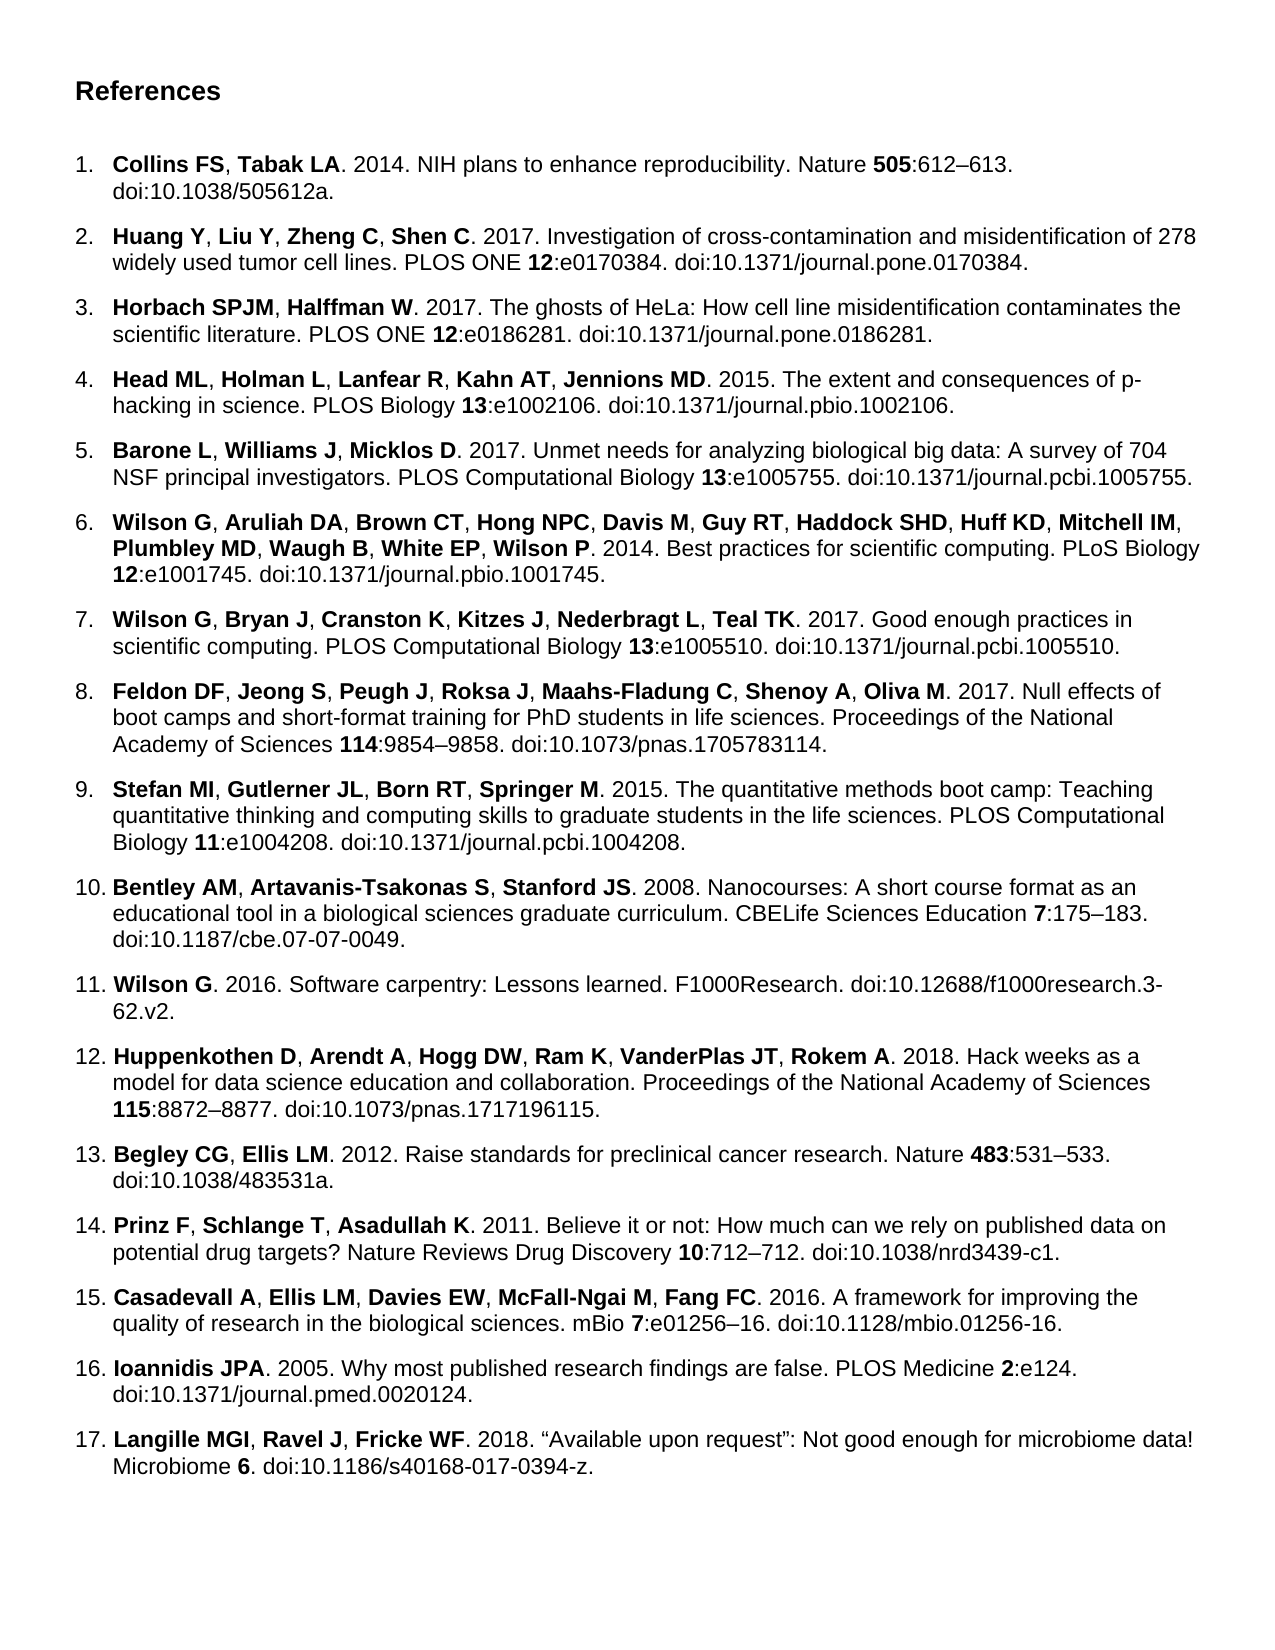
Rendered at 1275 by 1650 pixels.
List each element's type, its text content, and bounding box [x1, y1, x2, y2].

text 7. Wilson G, Bryan J, Cranston K, Kitzes J, Nederbragt L, Teal TK. 2017. Good enough practices in scientific computing. PLOS Computational Biology 13:e1005510. doi:10.1371/journal.pcbi.1005510. [75, 606, 1200, 659]
text 15. Casadevall A, Ellis LM, Davies EW, McFall-Ngai M, Fang FC. 2016. A framework for improving the quality of research in the biological sciences. mBio 7:e01256–16. doi:10.1128/mbio.01256-16. [75, 1283, 1200, 1336]
text 8. Feldon DF, Jeong S, Peugh J, Roksa J, Maahs-Fladung C, Shenoy A, Oliva M. 2017. Null effects of boot camps and short-format training for PhD students in life sciences. Proceedings of the National Academy of Sciences 114:9854–9858. doi:10.1073/pnas.1705783114. [75, 678, 1200, 757]
text 10. Bentley AM, Artavanis-Tsakonas S, Stanford JS. 2008. Nanocourses: A short course format as an educational tool in a biological sciences graduate curriculum. CBELife Sciences Education 7:175–183. doi:10.1187/cbe.07-07-0049. [75, 873, 1200, 953]
text 14. Prinz F, Schlange T, Asadullah K. 2011. Believe it or not: How much can we rely on published data on potential drug targets? Nature Reviews Drug Discovery 10:712–712. doi:10.1038/nrd3439-c1. [75, 1212, 1200, 1265]
text 17. Langille MGI, Ravel J, Fricke WF. 2018. “Available upon request”: Not good enough for microbiome data! Microbiome 6. doi:10.1186/s40168-017-0394-z. [75, 1426, 1200, 1479]
text 16. Ioannidis JPA. 2005. Why most published research findings are false. PLOS Medicine 2:e124. doi:10.1371/journal.pmed.0020124. [75, 1355, 1200, 1408]
text 1. Collins FS, Tabak LA. 2014. NIH plans to enhance reproducibility. Nature 505:612–613. doi:10.1038/505612a. [75, 151, 1200, 204]
subtitle References [75, 75, 1200, 106]
text 12. Huppenkothen D, Arendt A, Hogg DW, Ram K, VanderPlas JT, Rokem A. 2018. Hack weeks as a model for data science education and collaboration. Proceedings of the National Academy of Sciences 115:8872–8877. doi:10.1073/pnas.1717196115. [75, 1043, 1200, 1122]
text 4. Head ML, Holman L, Lanfear R, Kahn AT, Jennions MD. 2015. The extent and consequences of p-hacking in science. PLOS Biology 13:e1002106. doi:10.1371/journal.pbio.1002106. [75, 366, 1200, 418]
text 3. Horbach SPJM, Halffman W. 2017. The ghosts of HeLa: How cell line misidentification contaminates the scientific literature. PLOS ONE 12:e0186281. doi:10.1371/journal.pone.0186281. [75, 294, 1200, 347]
text 9. Stefan MI, Gutlerner JL, Born RT, Springer M. 2015. The quantitative methods boot camp: Teaching quantitative thinking and computing skills to graduate students in the life sciences. PLOS Computational Biology 11:e1004208. doi:10.1371/journal.pcbi.1004208. [75, 776, 1200, 855]
text 11. Wilson G. 2016. Software carpentry: Lessons learned. F1000Research. doi:10.12688/f1000research.3-62.v2. [75, 971, 1200, 1024]
text 5. Barone L, Williams J, Micklos D. 2017. Unmet needs for analyzing biological big data: A survey of 704 NSF principal investigators. PLOS Computational Biology 13:e1005755. doi:10.1371/journal.pcbi.1005755. [75, 437, 1200, 490]
text 13. Begley CG, Ellis LM. 2012. Raise standards for preclinical cancer research. Nature 483:531–533. doi:10.1038/483531a. [75, 1141, 1200, 1193]
text 2. Huang Y, Liu Y, Zheng C, Shen C. 2017. Investigation of cross-contamination and misidentification of 278 widely used tumor cell lines. PLOS ONE 12:e0170384. doi:10.1371/journal.pone.0170384. [75, 223, 1200, 276]
text 6. Wilson G, Aruliah DA, Brown CT, Hong NPC, Davis M, Guy RT, Haddock SHD, Huff KD, Mitchell IM, Plumbley MD, Waugh B, White EP, Wilson P. 2014. Best practices for scientific computing. PLoS Biology 12:e1001745. doi:10.1371/journal.pbio.1001745. [75, 509, 1200, 588]
